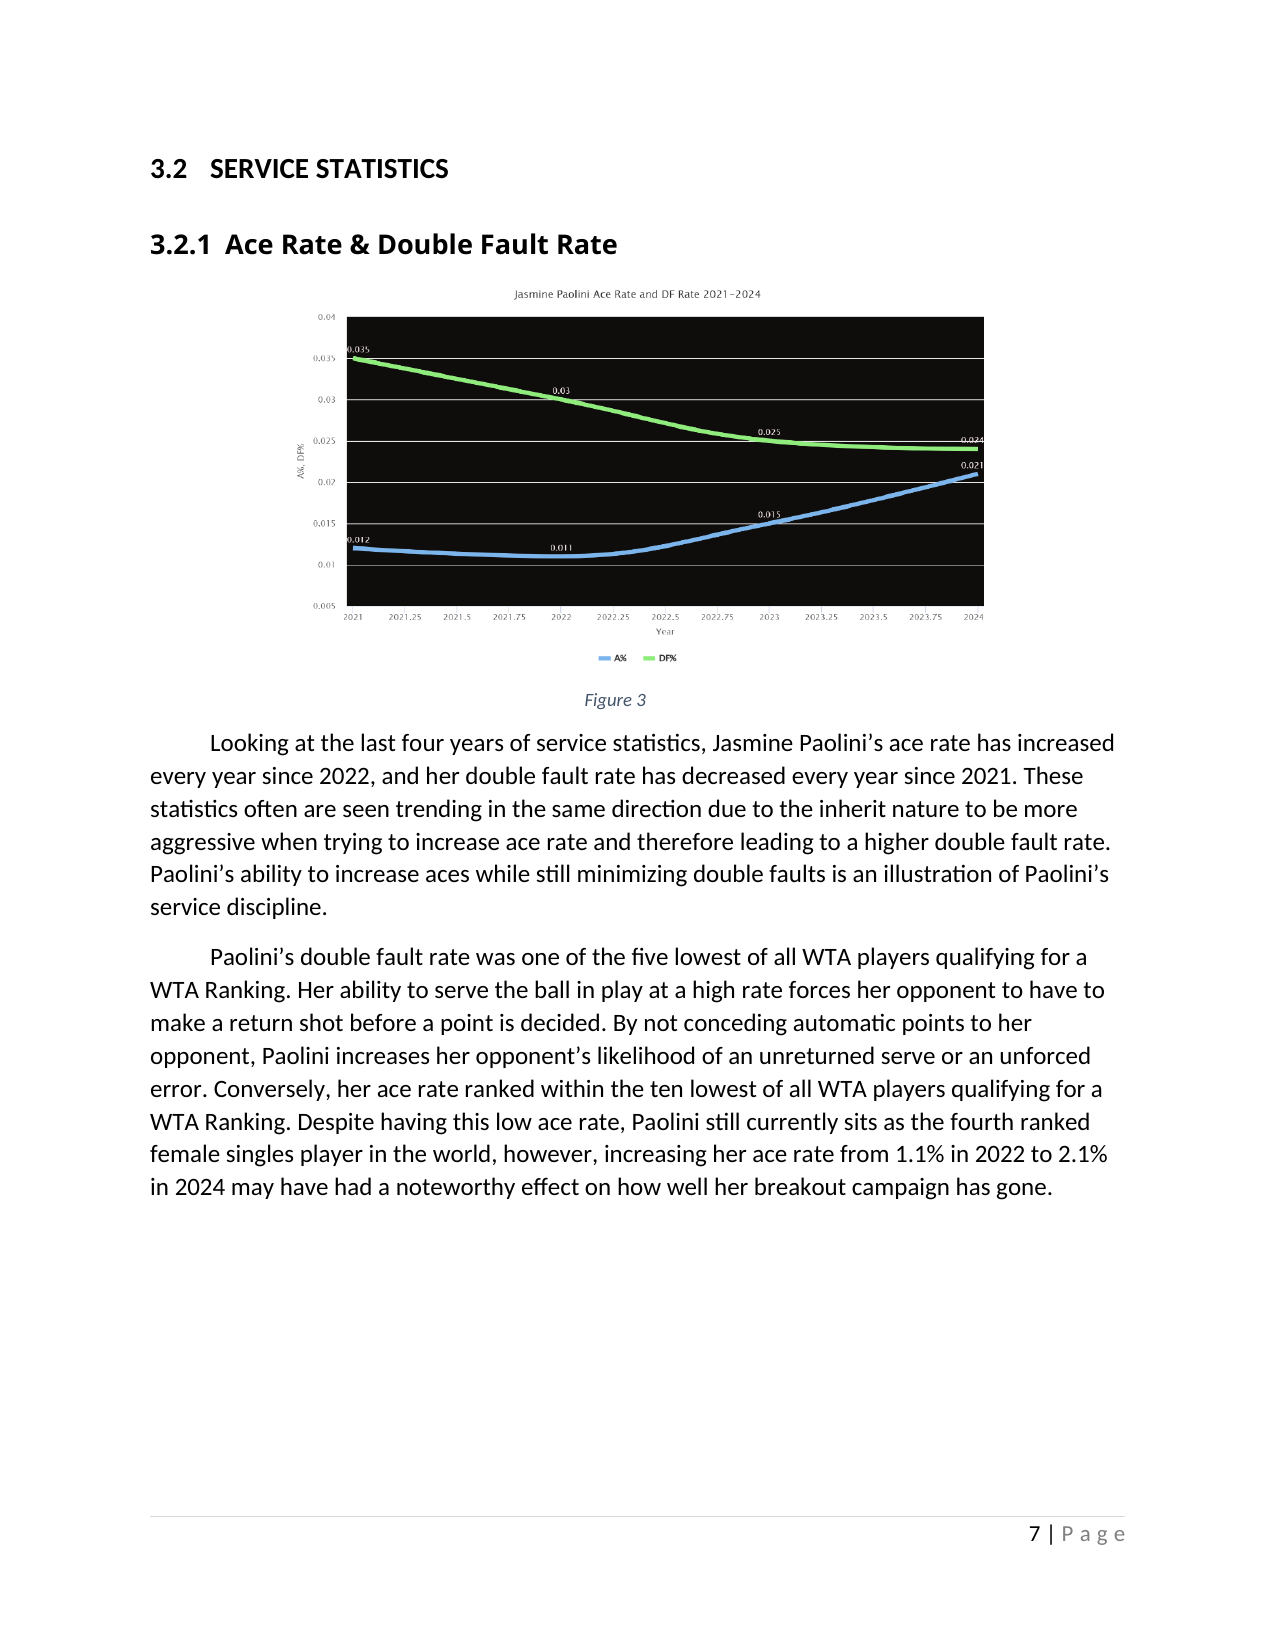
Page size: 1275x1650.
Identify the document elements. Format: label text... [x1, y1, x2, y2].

picture [284, 282, 991, 680]
subtitle Ace Rate & Double Fault Rate [150, 225, 1125, 262]
text Paolini’s double fault rate was one of the five lowest of all WTA players qualifying for a WTA Ranking. Her ability to serve the ball in play at a high rate forces her opponent to have to make a return shot before a point is decided. By not conceding automatic points to her opponent, Paolini increases her opponent’s likelihood of an unreturned serve or an unforced error. Conversely, her ace rate ranked within the ten lowest of all WTA players qualifying for a WTA Ranking. Despite having this low ace rate, Paolini still currently sits as the fourth ranked female singles player in the world, however, increasing her ace rate from 1.1% in 2022 to 2.1% in 2024 may have had a noteworthy effect on how well her breakout campaign has gone. [150, 941, 1125, 1202]
subtitle Service Statistics [150, 150, 1125, 186]
